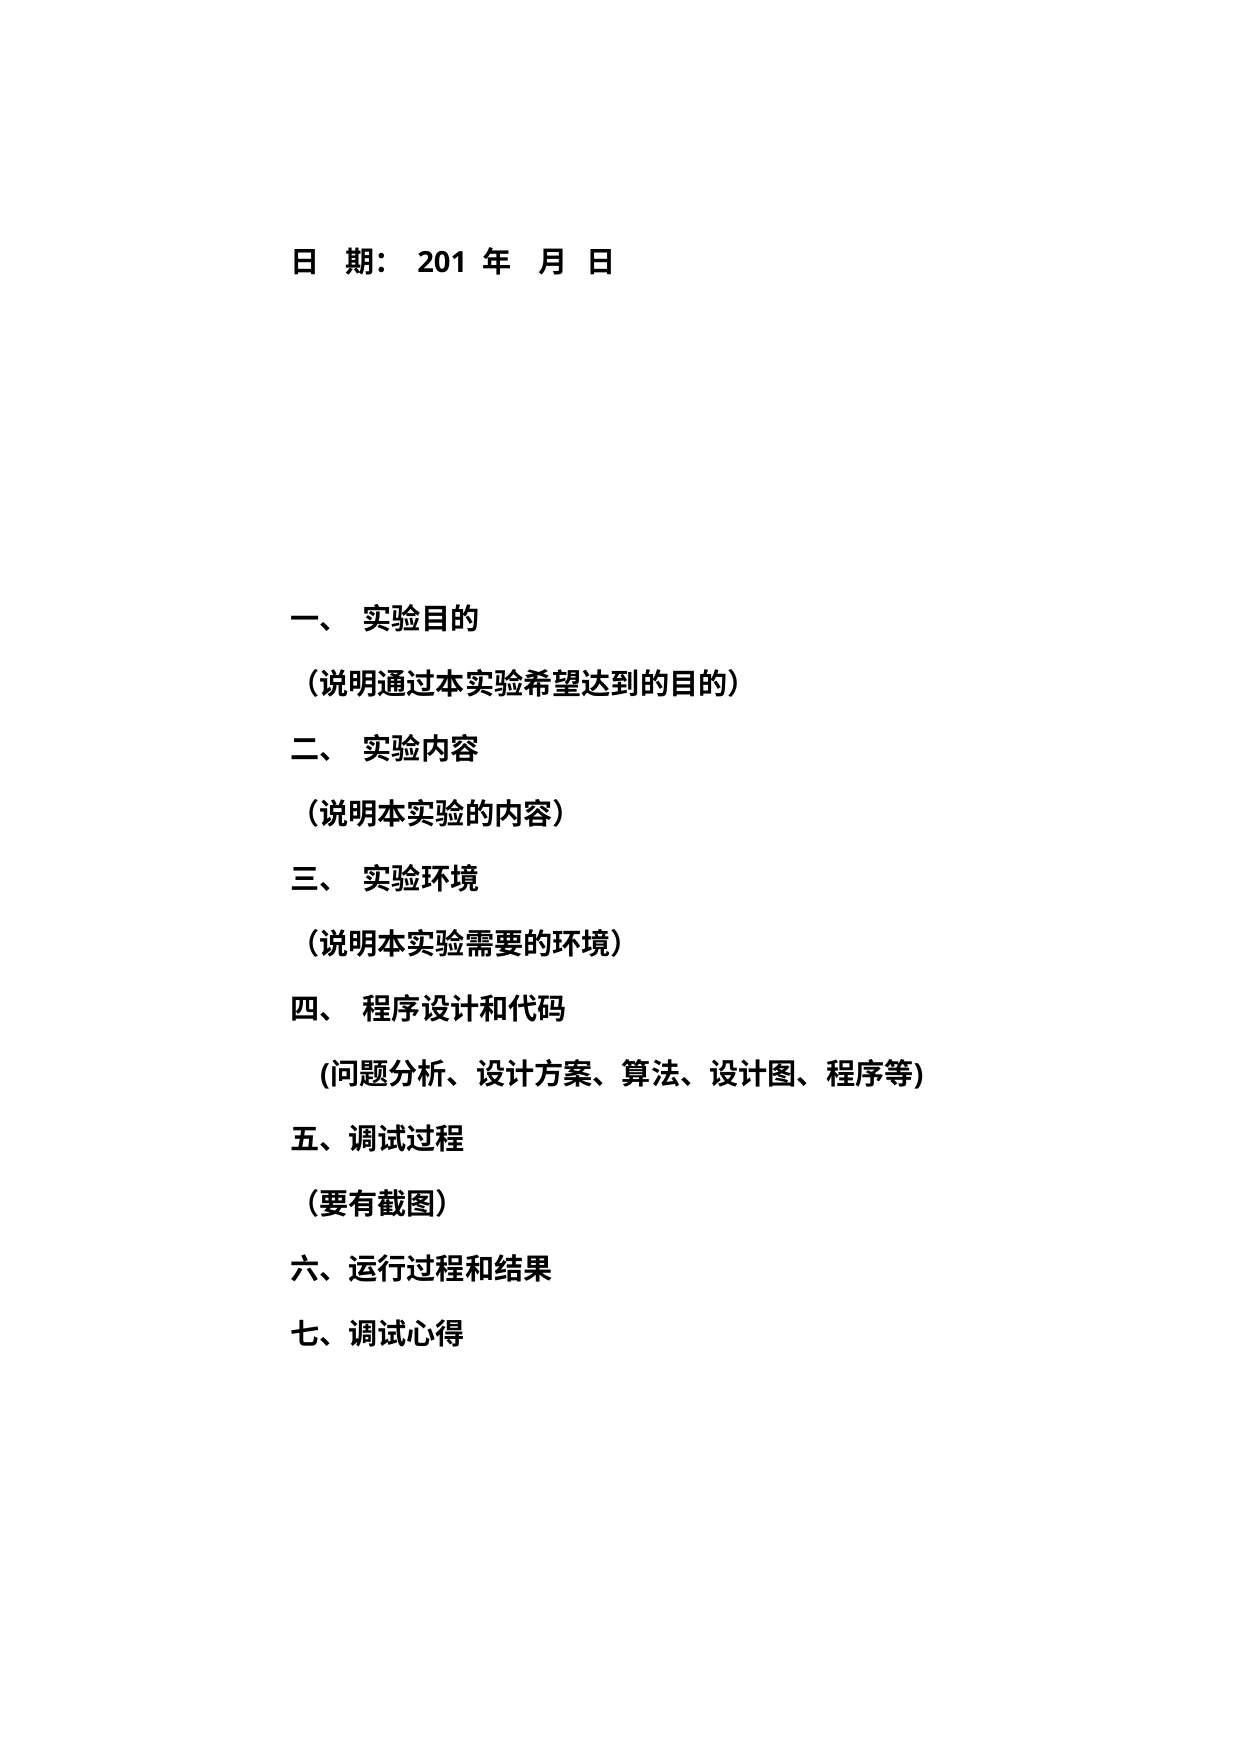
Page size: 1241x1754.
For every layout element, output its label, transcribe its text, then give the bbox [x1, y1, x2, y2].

list 三、 实验环境 [231, 844, 1053, 909]
list 日 期： 201 年 月 日 [231, 227, 1053, 292]
list （说明本实验需要的环境） [231, 909, 1053, 974]
list （要有截图） [231, 1169, 1053, 1234]
list 五、调试过程 [231, 1104, 1053, 1169]
list (问题分析、设计方案、算法、设计图、程序等) [231, 1039, 1053, 1104]
list 七、调试心得 [231, 1299, 1053, 1364]
list （说明本实验的内容） [231, 779, 1053, 844]
list 二、 实验内容 [231, 714, 1053, 779]
list 四、 程序设计和代码 [231, 974, 1053, 1039]
list 一、 实验目的 [231, 584, 1053, 649]
list （说明通过本实验希望达到的目的） [231, 649, 1053, 714]
list 六、运行过程和结果 [231, 1234, 1053, 1299]
